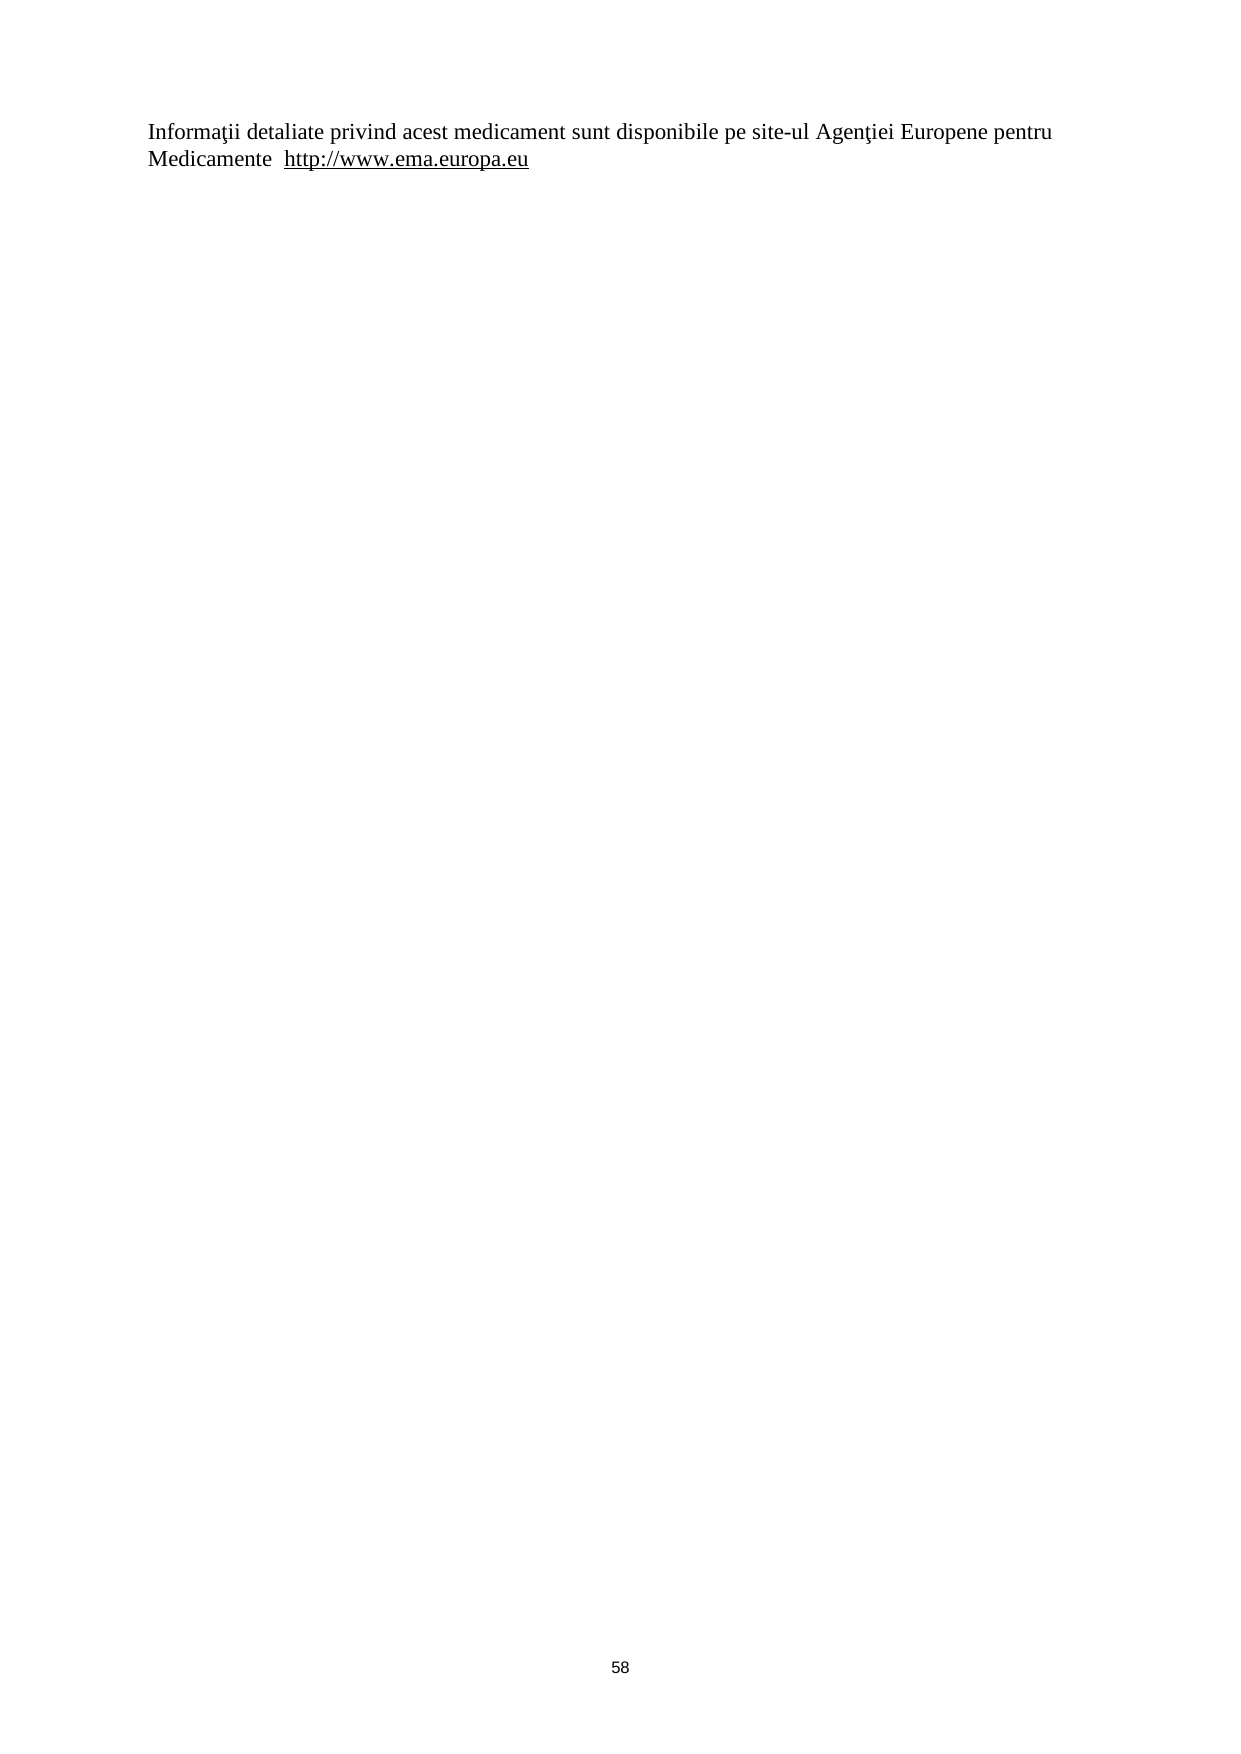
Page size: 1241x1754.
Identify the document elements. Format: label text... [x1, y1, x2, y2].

list Informaţii detaliate privind acest medicament sunt disponibile pe site-ul Agenţiei Europene pentru Medicamente http://www.ema.europa.eu [148, 118, 1093, 171]
